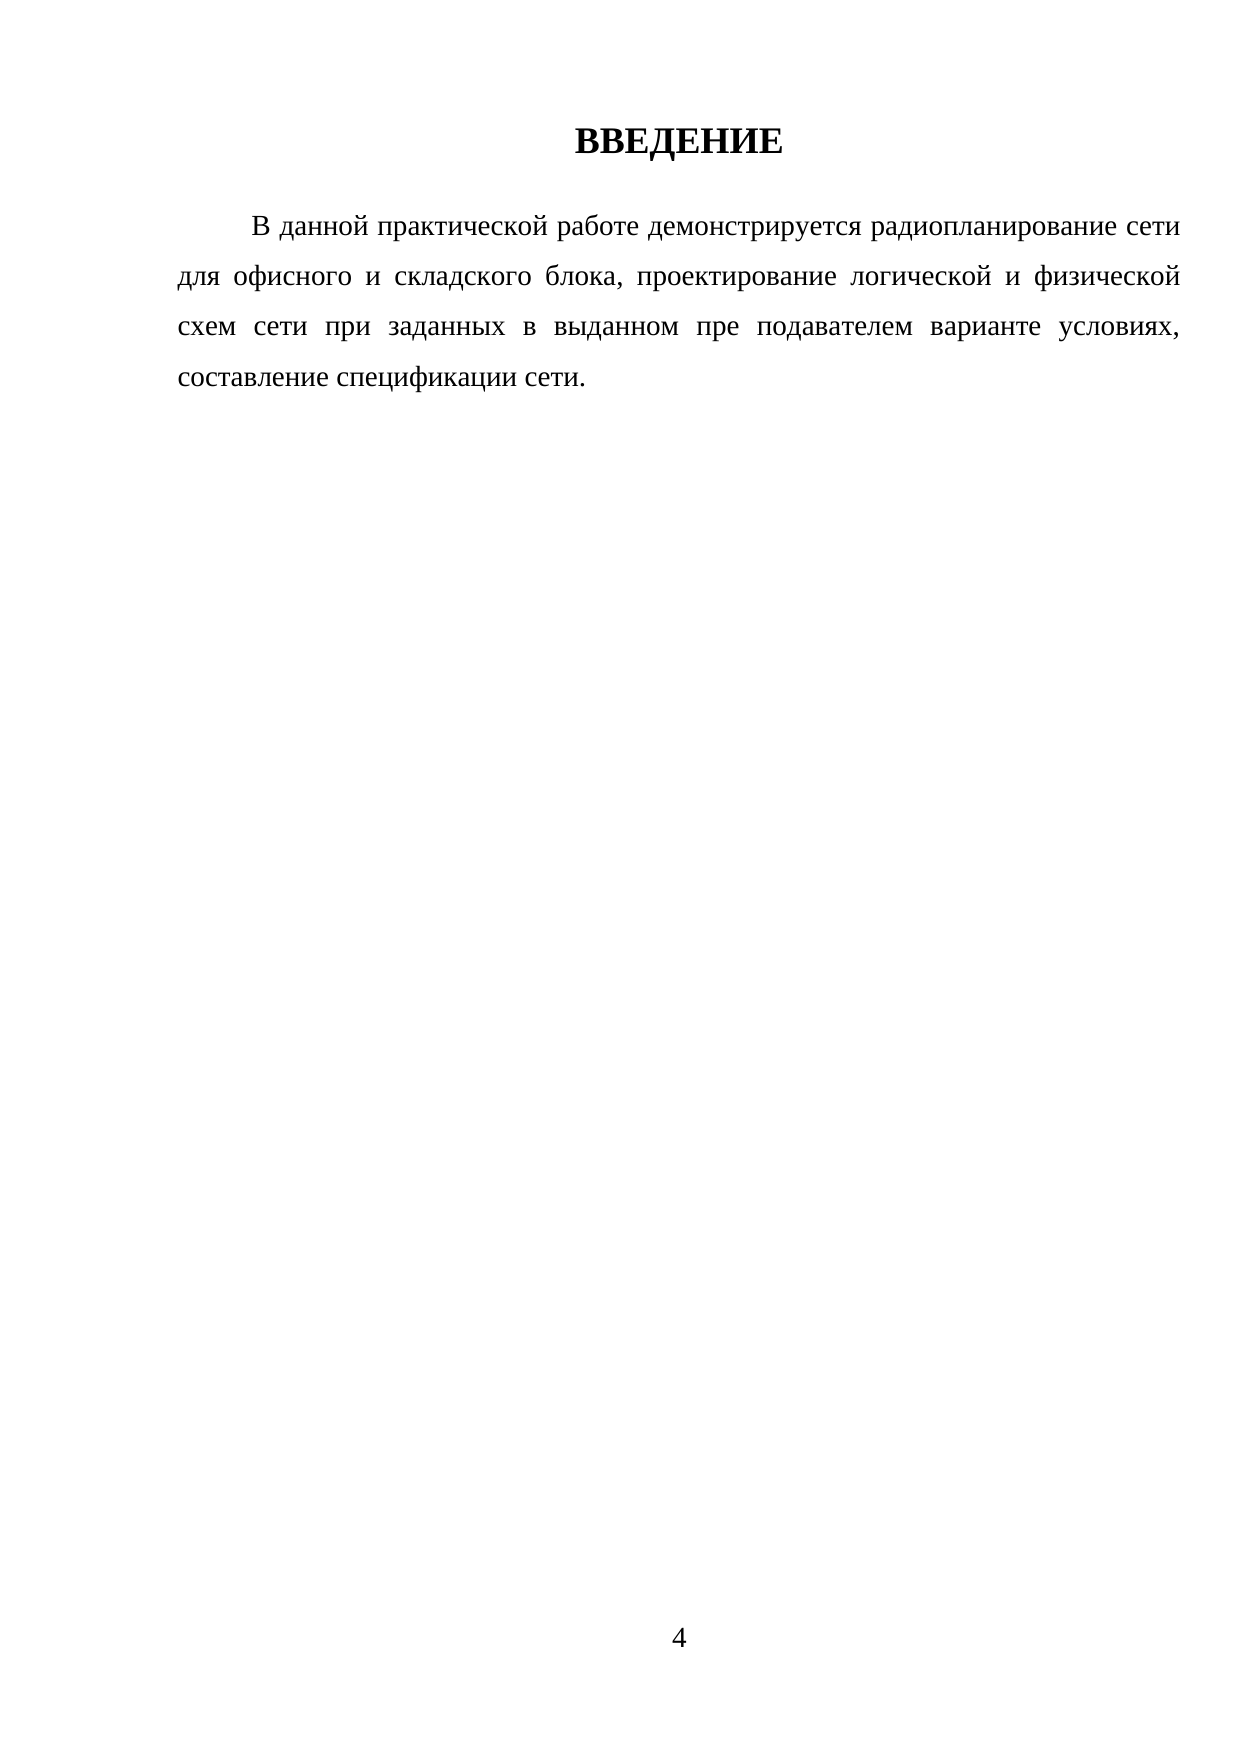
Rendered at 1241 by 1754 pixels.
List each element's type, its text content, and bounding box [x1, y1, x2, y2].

text В данной практической работе демонстрируется радиопланирование сети для офисного и складского блока, проектирование логической и физической схем сети при заданных в выданном пре подавателем варианте условиях, составление спецификации сети. [177, 208, 1181, 392]
subtitle ВВЕДЕНИЕ [177, 118, 1181, 161]
